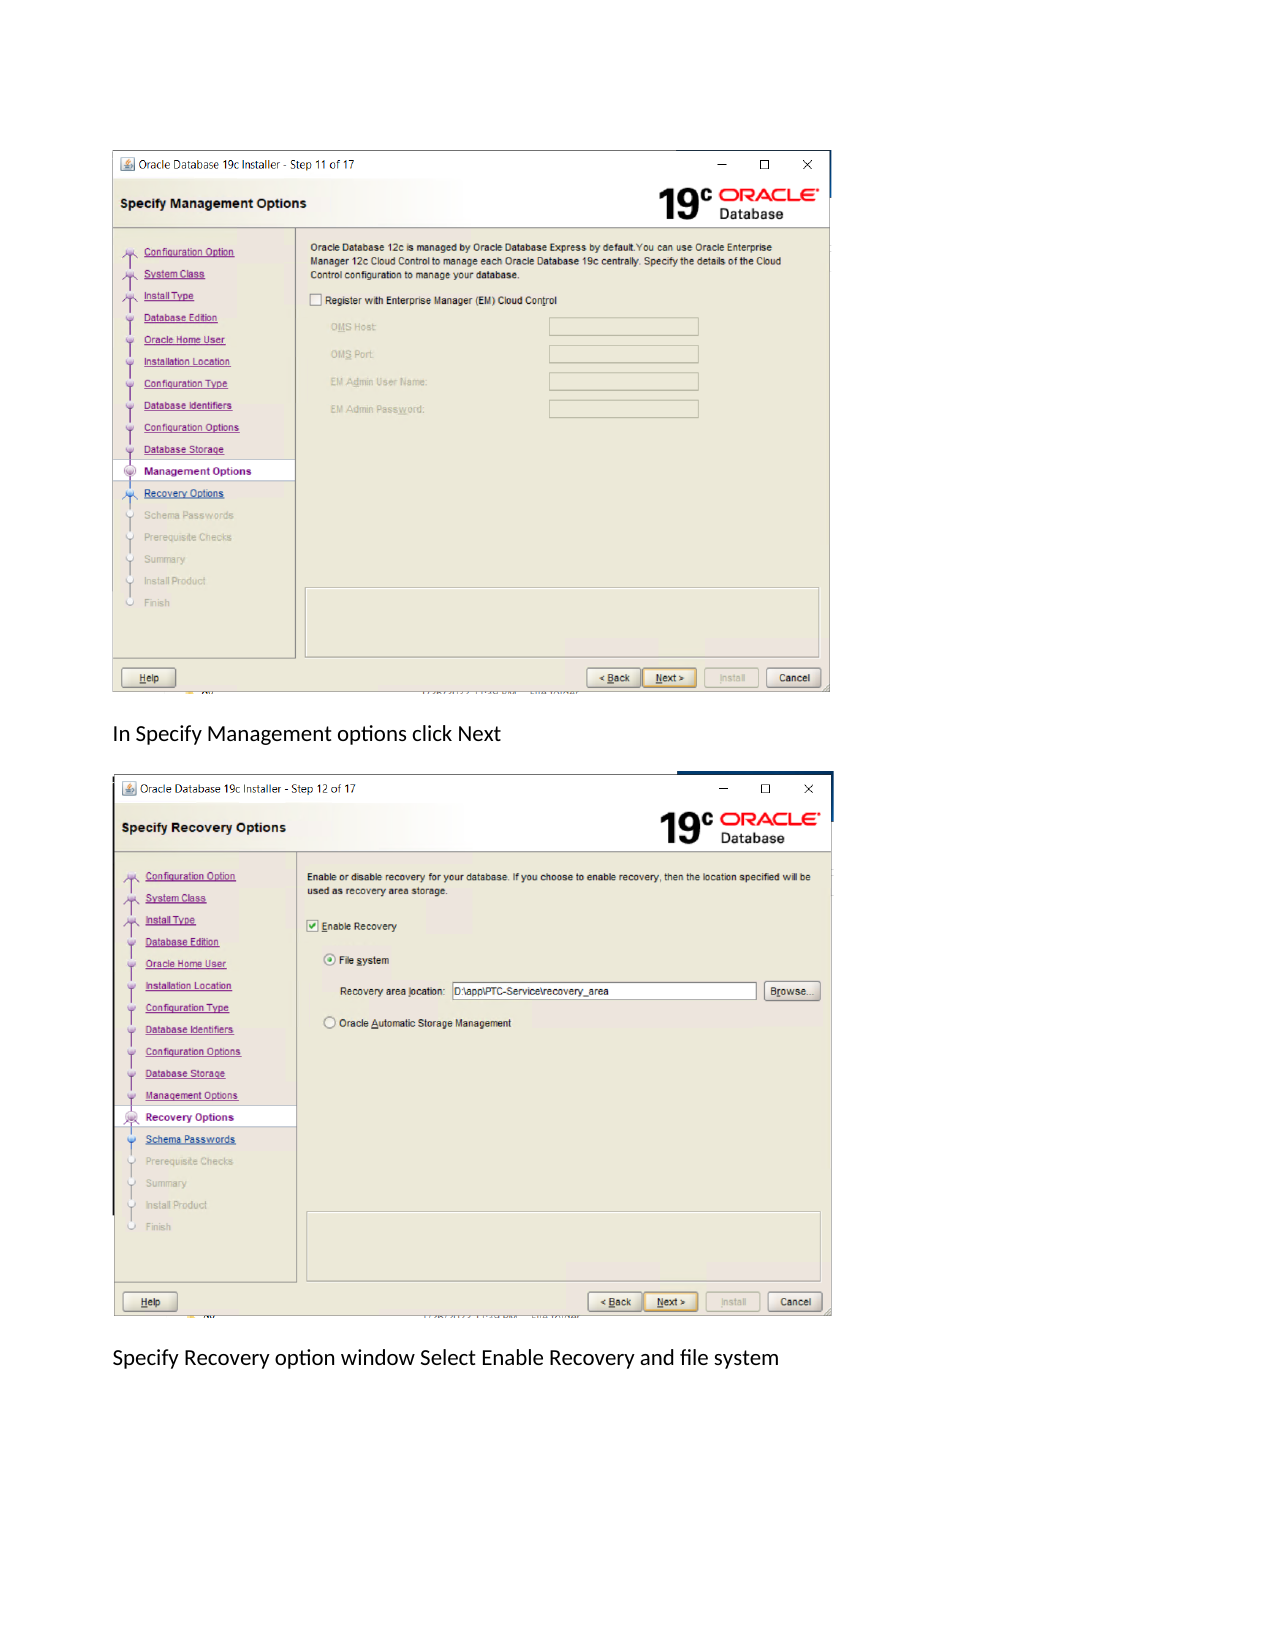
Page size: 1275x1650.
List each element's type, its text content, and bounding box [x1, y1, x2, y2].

picture [112, 771, 834, 1318]
text Specify Recovery option window Select Enable Recovery and file system [112, 1343, 1162, 1371]
text In Specify Management options click Next [112, 719, 1162, 747]
picture [112, 150, 832, 694]
